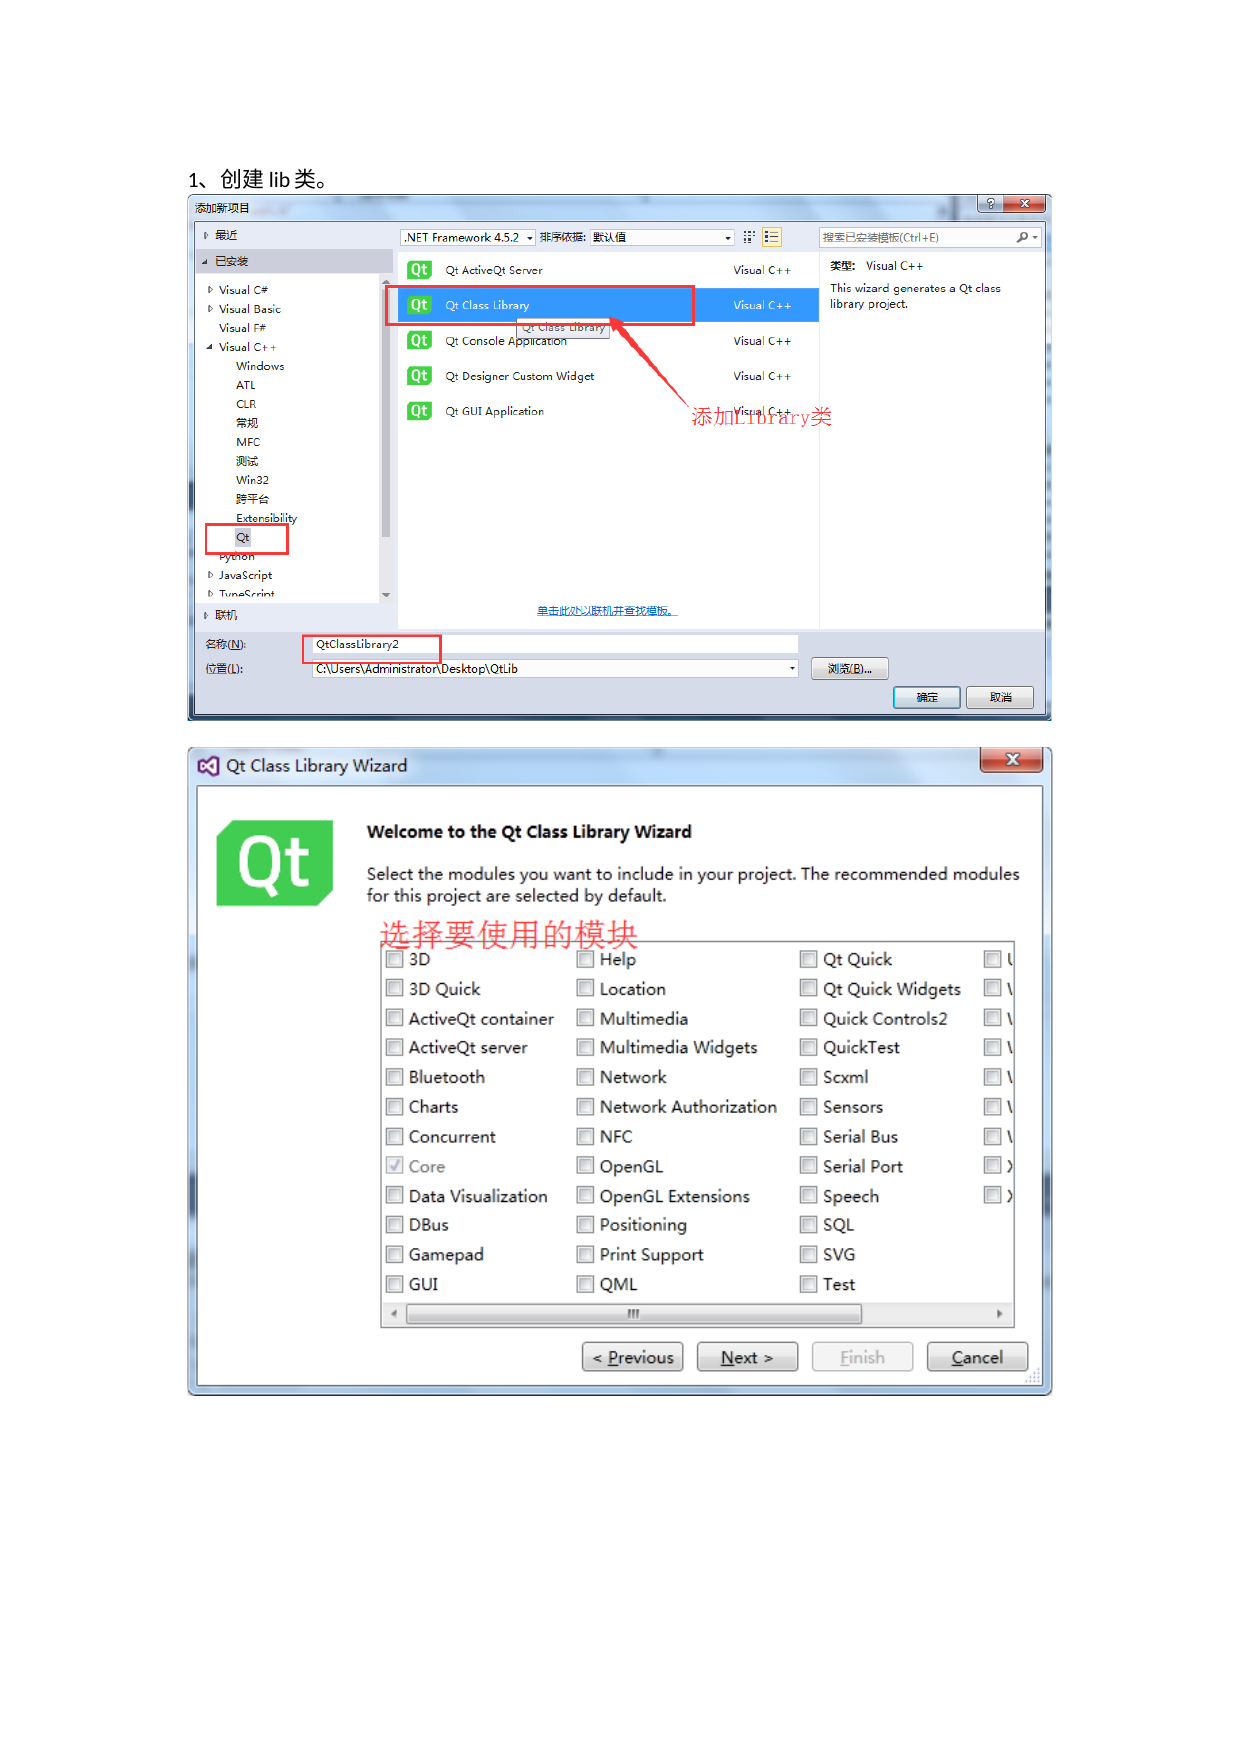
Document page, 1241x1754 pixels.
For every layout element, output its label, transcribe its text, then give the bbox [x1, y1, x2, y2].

picture [187, 747, 1053, 1396]
list 创建lib类。 [187, 162, 1053, 194]
picture [187, 194, 1052, 721]
